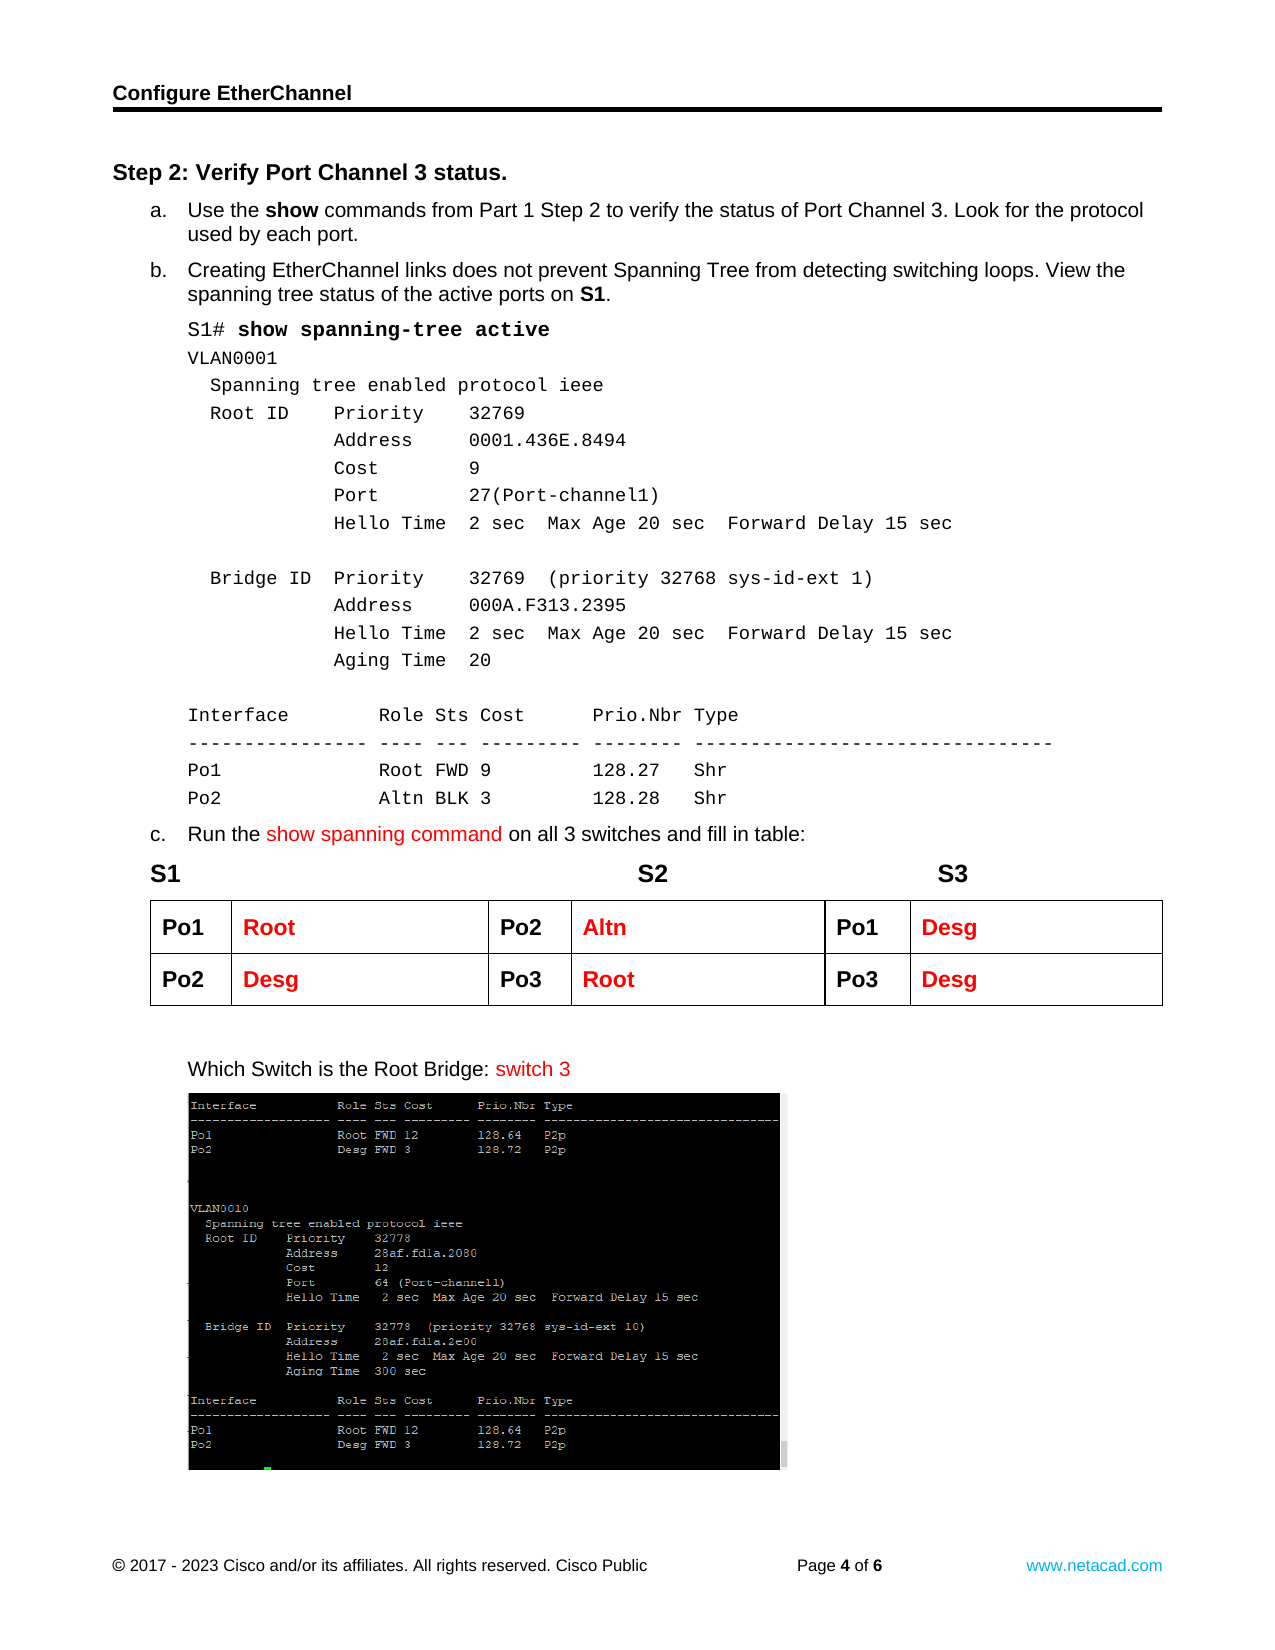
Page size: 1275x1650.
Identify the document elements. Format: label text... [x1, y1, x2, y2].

text ---------------- ---- --- --------- -------- -------------------------------- [187, 733, 1162, 755]
table_cell Po2 [151, 954, 231, 1005]
table_header Altn [572, 901, 824, 952]
picture [187, 1093, 788, 1470]
text Creating EtherChannel links does not prevent Spanning Tree from detecting switching loops. View the spanning tree status of the active ports on S1. [150, 258, 1162, 306]
table_header Po1 [151, 901, 231, 952]
text Port 27(Port-channel1) [187, 486, 1162, 507]
text S1 S2 S3 [150, 859, 1162, 887]
text VLAN0001 [187, 348, 1162, 370]
text Po2 Altn BLK 3 128.28 Shr [187, 788, 1162, 810]
table_header Root [232, 901, 488, 952]
text Run the show spanning command on all 3 switches and fill in table: [150, 822, 1162, 846]
text Aging Time 20 [187, 651, 1162, 672]
table_header Desg [911, 901, 1162, 952]
table_cell Desg [911, 954, 1162, 1005]
text Interface Role Sts Cost Prio.Nbr Type [187, 706, 1162, 727]
table_header Po1 [826, 901, 910, 952]
table_header Po2 [489, 901, 571, 952]
text S1# show spanning-tree active [187, 319, 1162, 342]
text Use the show commands from Part 1 Step 2 to verify the status of Port Channel 3. Look for the protocol used by each port. [150, 198, 1162, 246]
subtitle Verify Port Channel 3 status. [112, 159, 1162, 185]
text Hello Time 2 sec Max Age 20 sec Forward Delay 15 sec [187, 513, 1162, 535]
text Address 000A.F313.2395 [187, 596, 1162, 617]
text Hello Time 2 sec Max Age 20 sec Forward Delay 15 sec [187, 623, 1162, 645]
list Which Switch is the Root Bridge: switch 3 [187, 1057, 1162, 1081]
text Root ID Priority 32769 [187, 403, 1162, 425]
text Address 0001.436E.8494 [187, 431, 1162, 452]
text Po1 Root FWD 9 128.27 Shr [187, 761, 1162, 782]
table_cell Root [572, 954, 824, 1005]
table_cell Po3 [826, 954, 910, 1005]
text Bridge ID Priority 32769 (priority 32768 sys-id-ext 1) [187, 568, 1162, 590]
table_cell Po3 [489, 954, 571, 1005]
table_cell Desg [232, 954, 488, 1005]
text Cost 9 [187, 458, 1162, 480]
text Spanning tree enabled protocol ieee [187, 376, 1162, 397]
